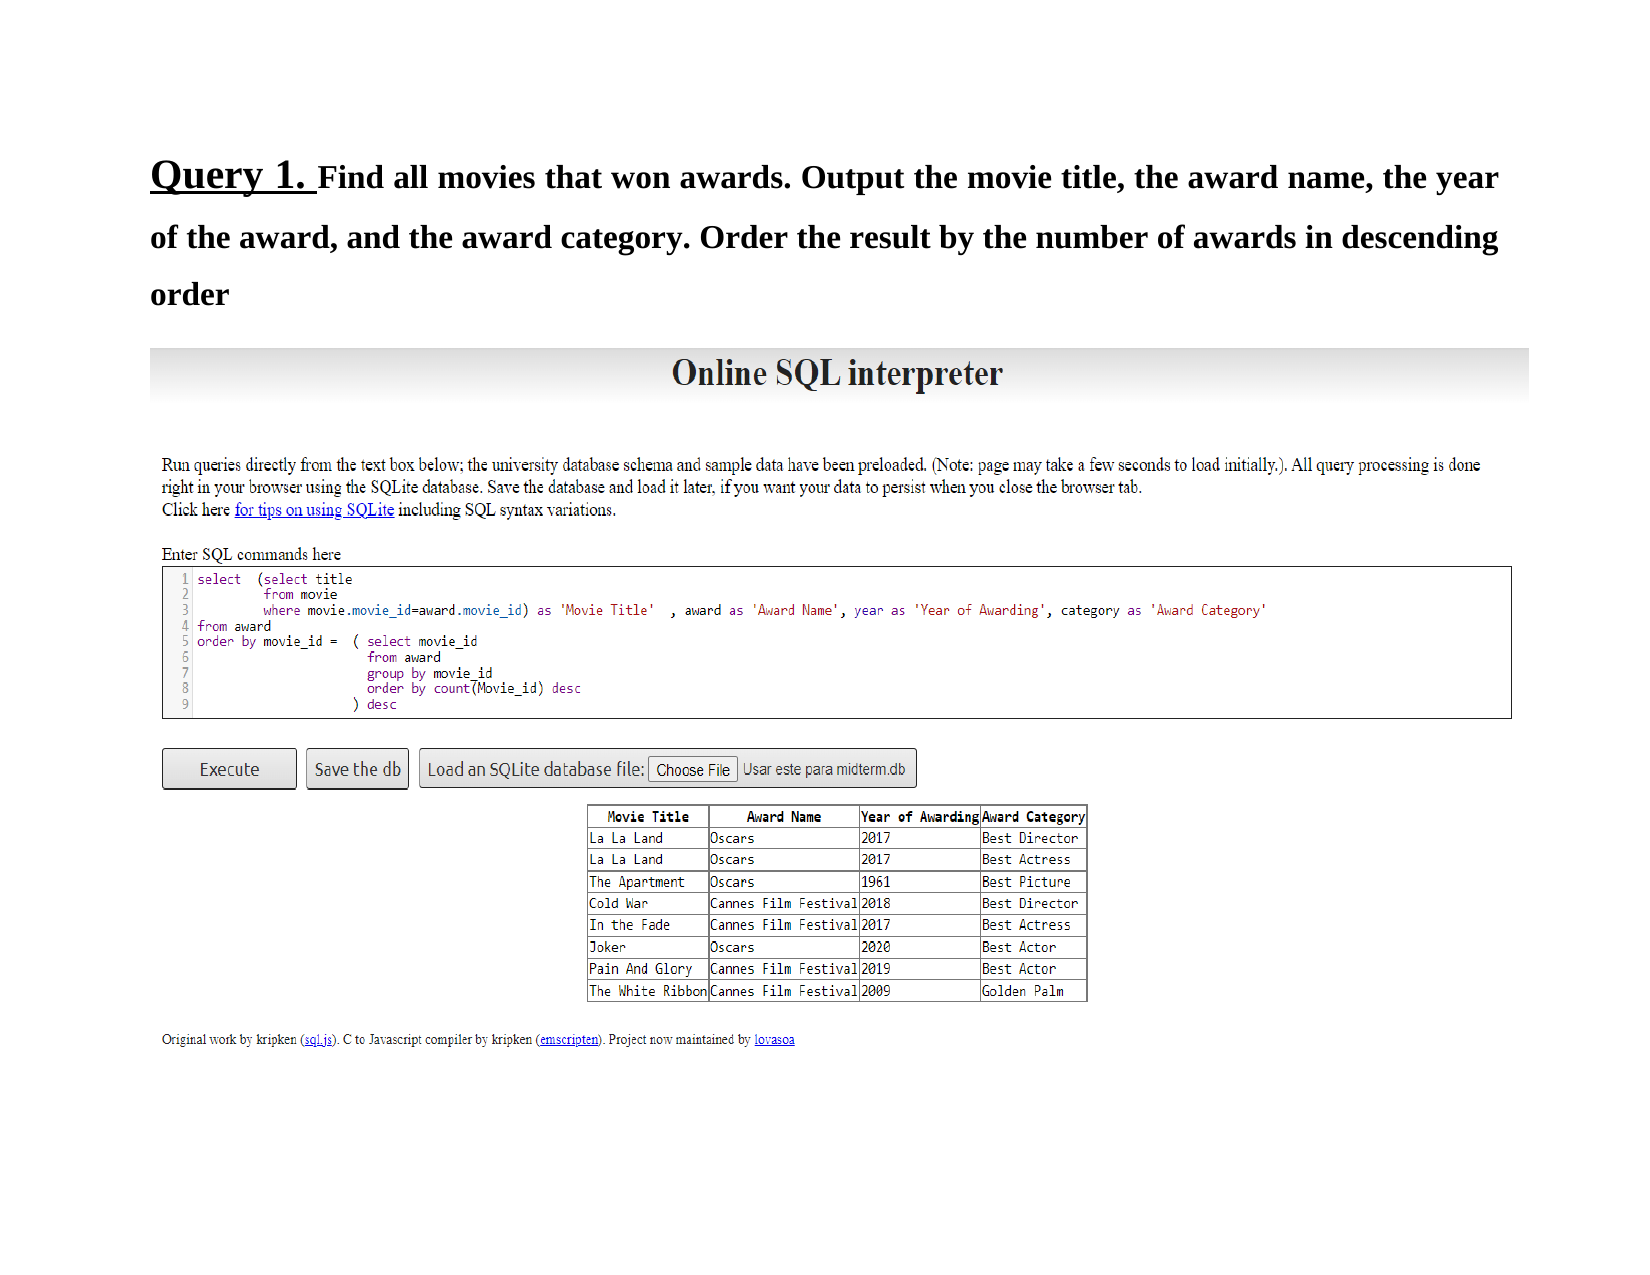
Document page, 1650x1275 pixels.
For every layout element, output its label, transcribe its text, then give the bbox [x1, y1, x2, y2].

picture [150, 348, 1529, 1049]
text Query 1. Find all movies that won awards. Output the movie title, the award name, the year of the award, and the award category. Order the result by the number of awards in descending order [150, 150, 1500, 313]
